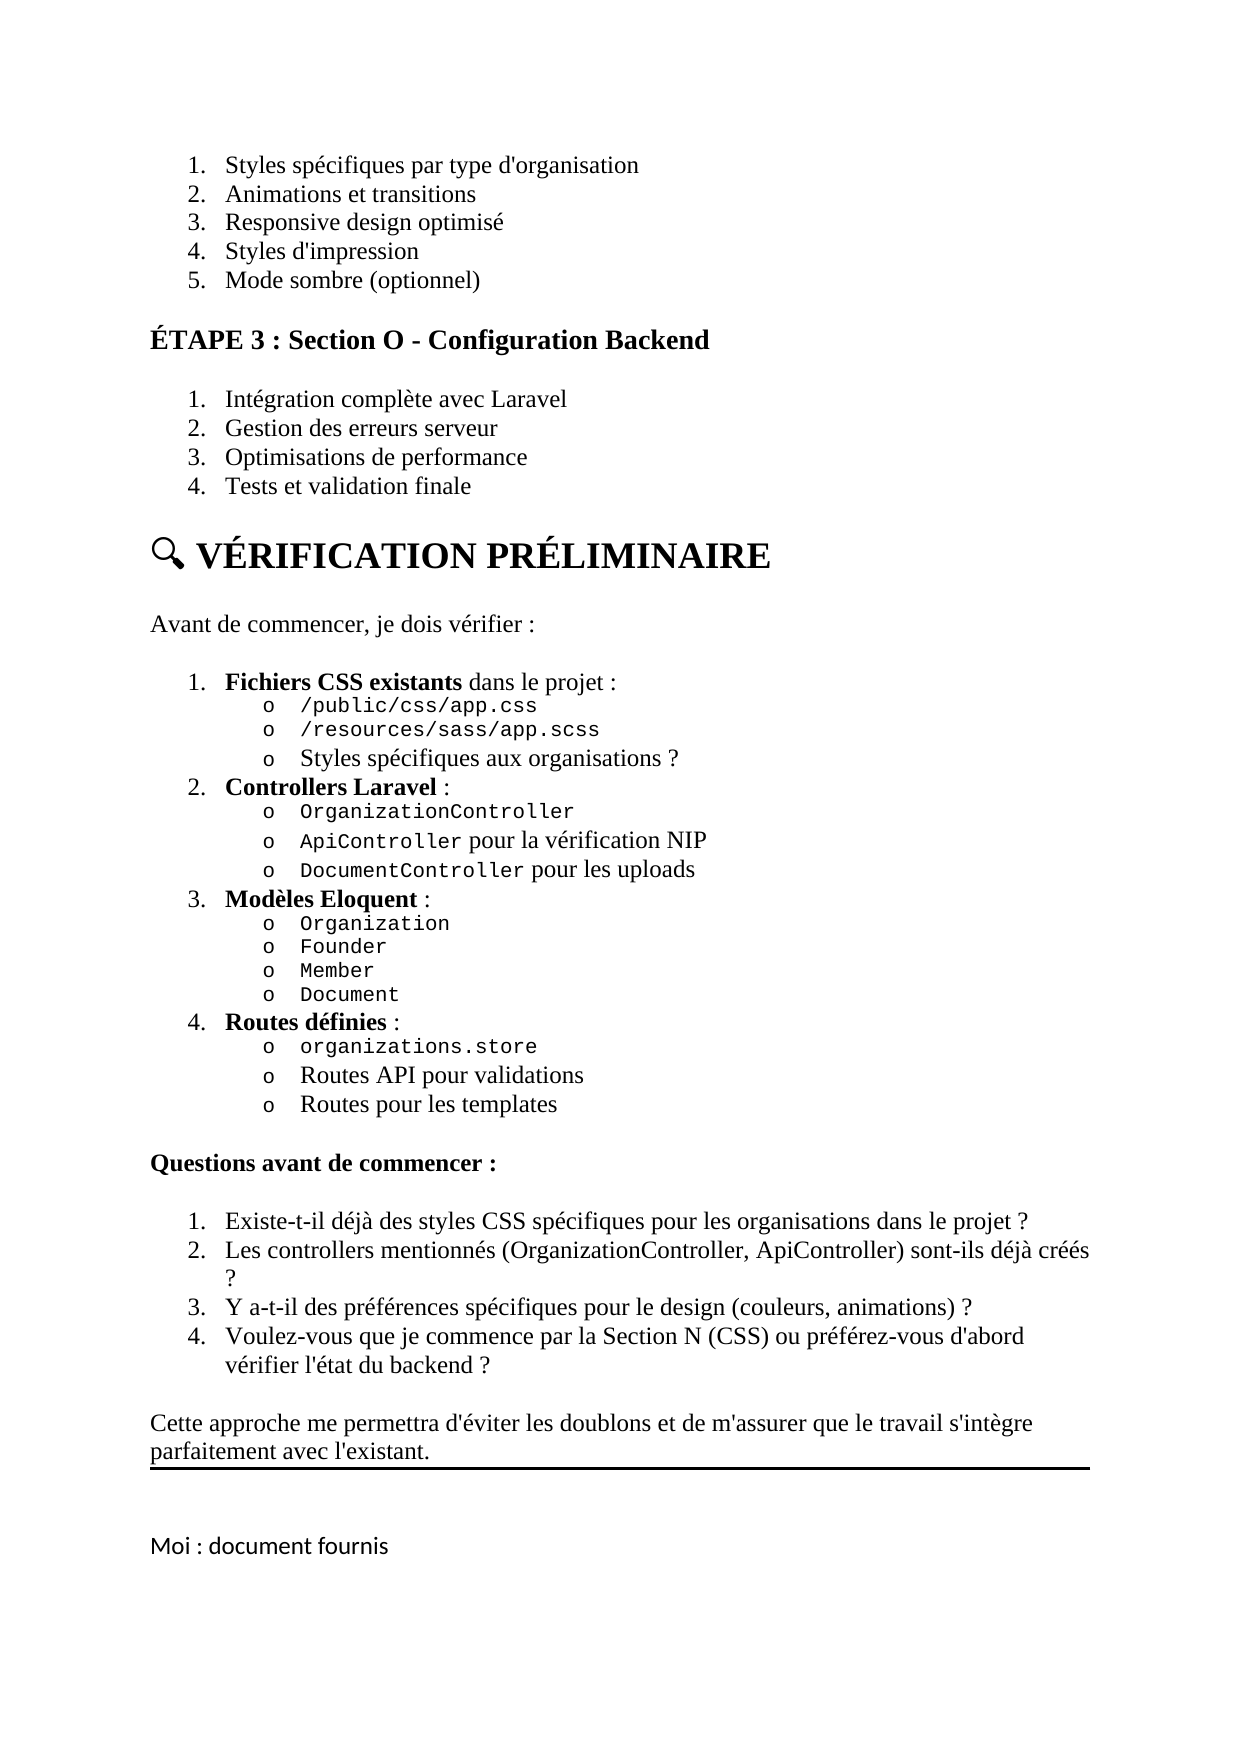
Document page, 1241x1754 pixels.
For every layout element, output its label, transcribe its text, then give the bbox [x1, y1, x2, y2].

list Routes pour les templates [262, 1089, 1090, 1119]
list Les controllers mentionnés (OrganizationController, ApiController) sont-ils déjà créés ? [187, 1235, 1090, 1292]
list Styles d'impression [187, 236, 1090, 265]
text Avant de commencer, je dois vérifier : [150, 609, 1090, 638]
list Routes définies : [187, 1007, 1090, 1036]
list OrganizationController [262, 801, 1090, 825]
list Controllers Laravel : [187, 772, 1090, 801]
text 🔍 VÉRIFICATION PRÉLIMINAIRE [150, 529, 1090, 580]
text Moi : document fournis [150, 1530, 1090, 1561]
list Animations et transitions [187, 179, 1090, 207]
list Organization [262, 913, 1090, 936]
list Y a-t-il des préférences spécifiques pour le design (couleurs, animations) ? [187, 1292, 1090, 1321]
list /resources/sass/app.scss [262, 719, 1090, 743]
list Gestion des erreurs serveur [187, 413, 1090, 442]
text Questions avant de commencer : [150, 1148, 1090, 1177]
list Member [262, 960, 1090, 984]
list Styles spécifiques aux organisations ? [262, 743, 1090, 772]
list DocumentController pour les uploads [262, 854, 1090, 884]
list Tests et validation finale [187, 471, 1090, 499]
list Routes API pour validations [262, 1060, 1090, 1089]
list organizations.store [262, 1036, 1090, 1060]
list Founder [262, 936, 1090, 960]
text ÉTAPE 3 : Section O - Configuration Backend [150, 323, 1090, 355]
list ApiController pour la vérification NIP [262, 825, 1090, 854]
list Existe-t-il déjà des styles CSS spécifiques pour les organisations dans le projet ? [187, 1206, 1090, 1235]
list Styles spécifiques par type d'organisation [187, 150, 1090, 179]
list Optimisations de performance [187, 442, 1090, 471]
list Fichiers CSS existants dans le projet : [187, 667, 1090, 696]
list Document [262, 984, 1090, 1007]
list Voulez-vous que je commence par la Section N (CSS) ou préférez-vous d'abord vérifier l'état du backend ? [187, 1321, 1090, 1378]
list /public/css/app.css [262, 696, 1090, 719]
text Cette approche me permettra d'éviter les doublons et de m'assurer que le travail s'intègre parfaitement avec l'existant. [150, 1408, 1090, 1467]
list Responsive design optimisé [187, 207, 1090, 236]
list Modèles Eloquent : [187, 884, 1090, 913]
list Intégration complète avec Laravel [187, 384, 1090, 413]
list Mode sombre (optionnel) [187, 265, 1090, 294]
